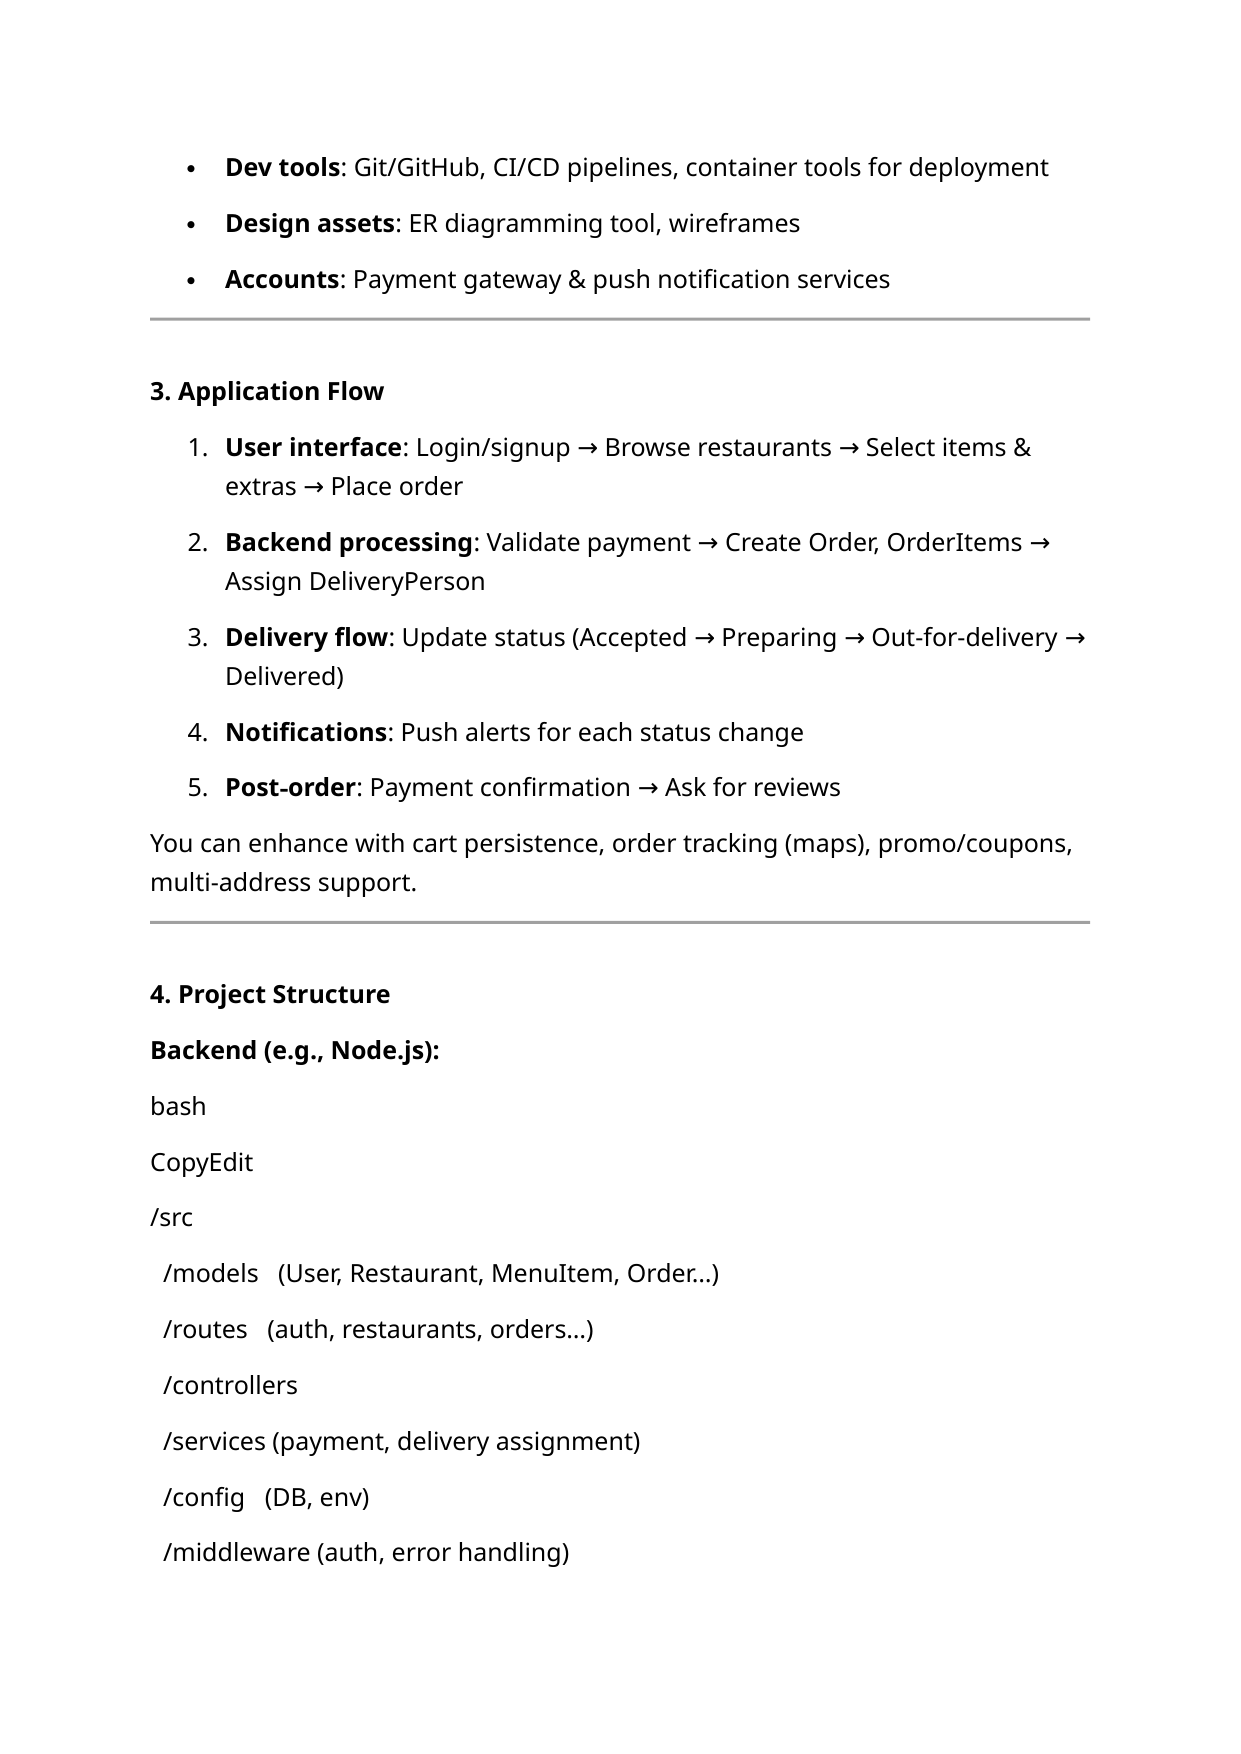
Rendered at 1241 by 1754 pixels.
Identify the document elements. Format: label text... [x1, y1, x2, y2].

text 4. Project Structure [150, 977, 1090, 1011]
text Backend (e.g., Node.js): [150, 1032, 1090, 1067]
text bash [150, 1088, 1090, 1122]
list Delivery flow: Update status (Accepted → Preparing → Out-for-delivery → Delivered) [187, 619, 1090, 692]
text /config (DB, env) [150, 1479, 1090, 1513]
list Backend processing: Validate payment → Create Order, OrderItems → Assign DeliveryPerson [187, 524, 1090, 597]
text /middleware (auth, error handling) [150, 1535, 1090, 1569]
text /models (User, Restaurant, MenuItem, Order…) [150, 1256, 1090, 1290]
text /routes (auth, restaurants, orders…) [150, 1312, 1090, 1346]
text /services (payment, delivery assignment) [150, 1423, 1090, 1457]
list Design assets: ER diagramming tool, wireframes [187, 206, 1090, 240]
list Accounts: Payment gateway & push notification services [187, 262, 1090, 296]
list Dev tools: Git/GitHub, CI/CD pipelines, container tools for deployment [187, 150, 1090, 184]
text CopyEdit [150, 1144, 1090, 1178]
text 3. Application Flow [150, 373, 1090, 407]
text /controllers [150, 1367, 1090, 1402]
list User interface: Login/signup → Browse restaurants → Select items & extras → Place order [187, 429, 1090, 502]
text You can enhance with cart persistence, order tracking (maps), promo/coupons, multi-address support. [150, 826, 1090, 899]
text /src [150, 1200, 1090, 1234]
list Notifications: Push alerts for each status change [187, 714, 1090, 748]
list Post‐order: Payment confirmation → Ask for reviews [187, 770, 1090, 804]
